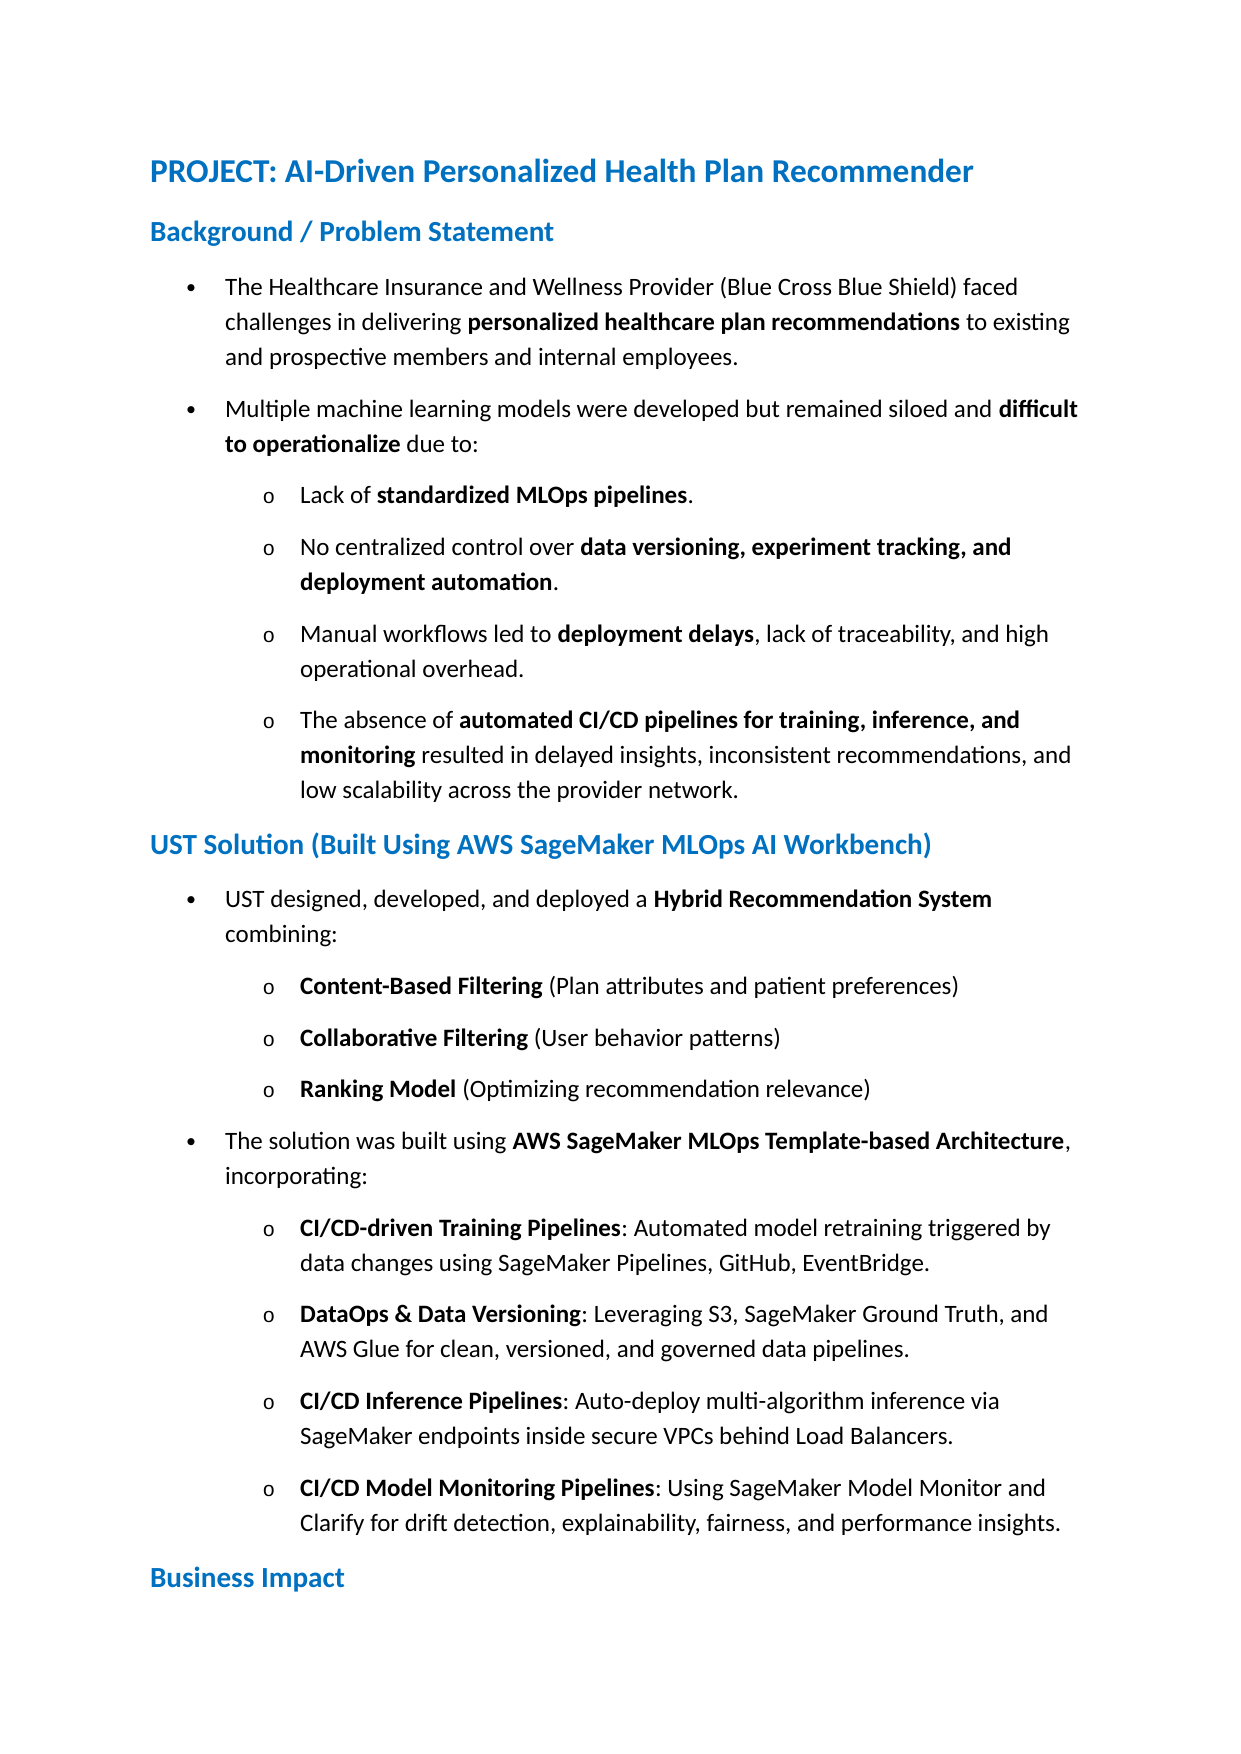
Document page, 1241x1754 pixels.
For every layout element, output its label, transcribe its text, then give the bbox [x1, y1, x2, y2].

list Manual workflows led to deployment delays, lack of traceability, and high operational overhead. [262, 618, 1090, 683]
list UST designed, developed, and deployed a Hybrid Recommendation System combining: [187, 884, 1090, 949]
list No centralized control over data versioning, experiment tracking, and deployment automation. [262, 531, 1090, 597]
text Background / Problem Statement [150, 213, 1090, 249]
text UST Solution (Built Using AWS SageMaker MLOps AI Workbench) [150, 826, 1090, 862]
list The absence of automated CI/CD pipelines for training, inference, and monitoring resulted in delayed insights, inconsistent recommendations, and low scalability across the provider network. [262, 704, 1090, 805]
list The Healthcare Insurance and Wellness Provider (Blue Cross Blue Shield) faced challenges in delivering personalized healthcare plan recommendations to existing and prospective members and internal employees. [187, 271, 1090, 372]
list CI/CD-driven Training Pipelines: Automated model retraining triggered by data changes using SageMaker Pipelines, GitHub, EventBridge. [262, 1212, 1090, 1277]
list The solution was built using AWS SageMaker MLOps Template-based Architecture, incorporating: [187, 1125, 1090, 1191]
list Lack of standardized MLOps pipelines. [262, 479, 1090, 510]
list Content-Based Filtering (Plan attributes and patient preferences) [262, 970, 1090, 1001]
list CI/CD Model Monitoring Pipelines: Using SageMaker Model Monitor and Clarify for drift detection, explainability, fairness, and performance insights. [262, 1472, 1090, 1537]
list CI/CD Inference Pipelines: Auto-deploy multi-algorithm inference via SageMaker endpoints inside secure VPCs behind Load Balancers. [262, 1385, 1090, 1451]
text Business Impact [150, 1559, 1090, 1594]
list DataOps & Data Versioning: Leveraging S3, SageMaker Ground Truth, and AWS Glue for clean, versioned, and governed data pipelines. [262, 1299, 1090, 1364]
list Ranking Model (Optimizing recommendation relevance) [262, 1074, 1090, 1104]
list Multiple machine learning models were developed but remained siloed and difficult to operationalize due to: [187, 393, 1090, 458]
list Collaborative Filtering (User behavior patterns) [262, 1022, 1090, 1052]
text PROJECT: AI-Driven Personalized Health Plan Recommender [150, 150, 1090, 191]
